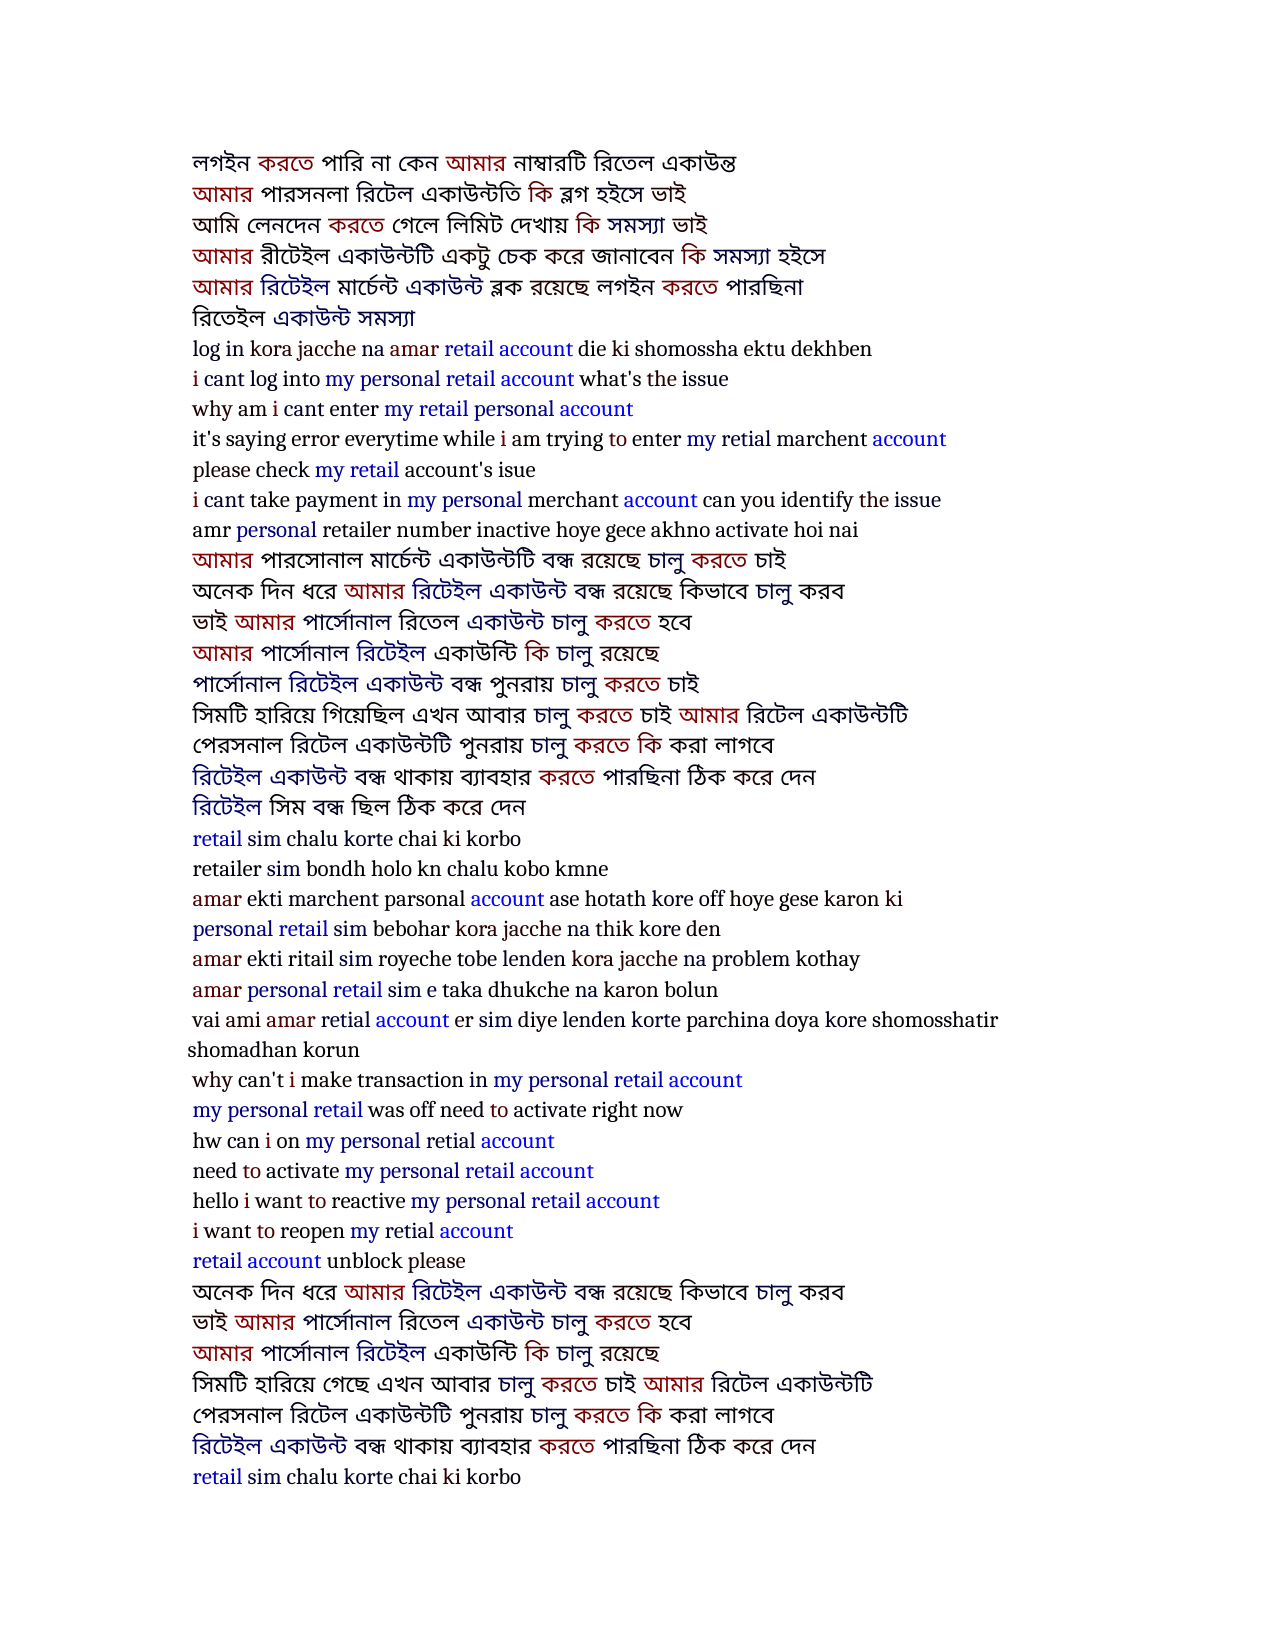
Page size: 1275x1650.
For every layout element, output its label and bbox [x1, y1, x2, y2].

text [187, 150, 1087, 1491]
